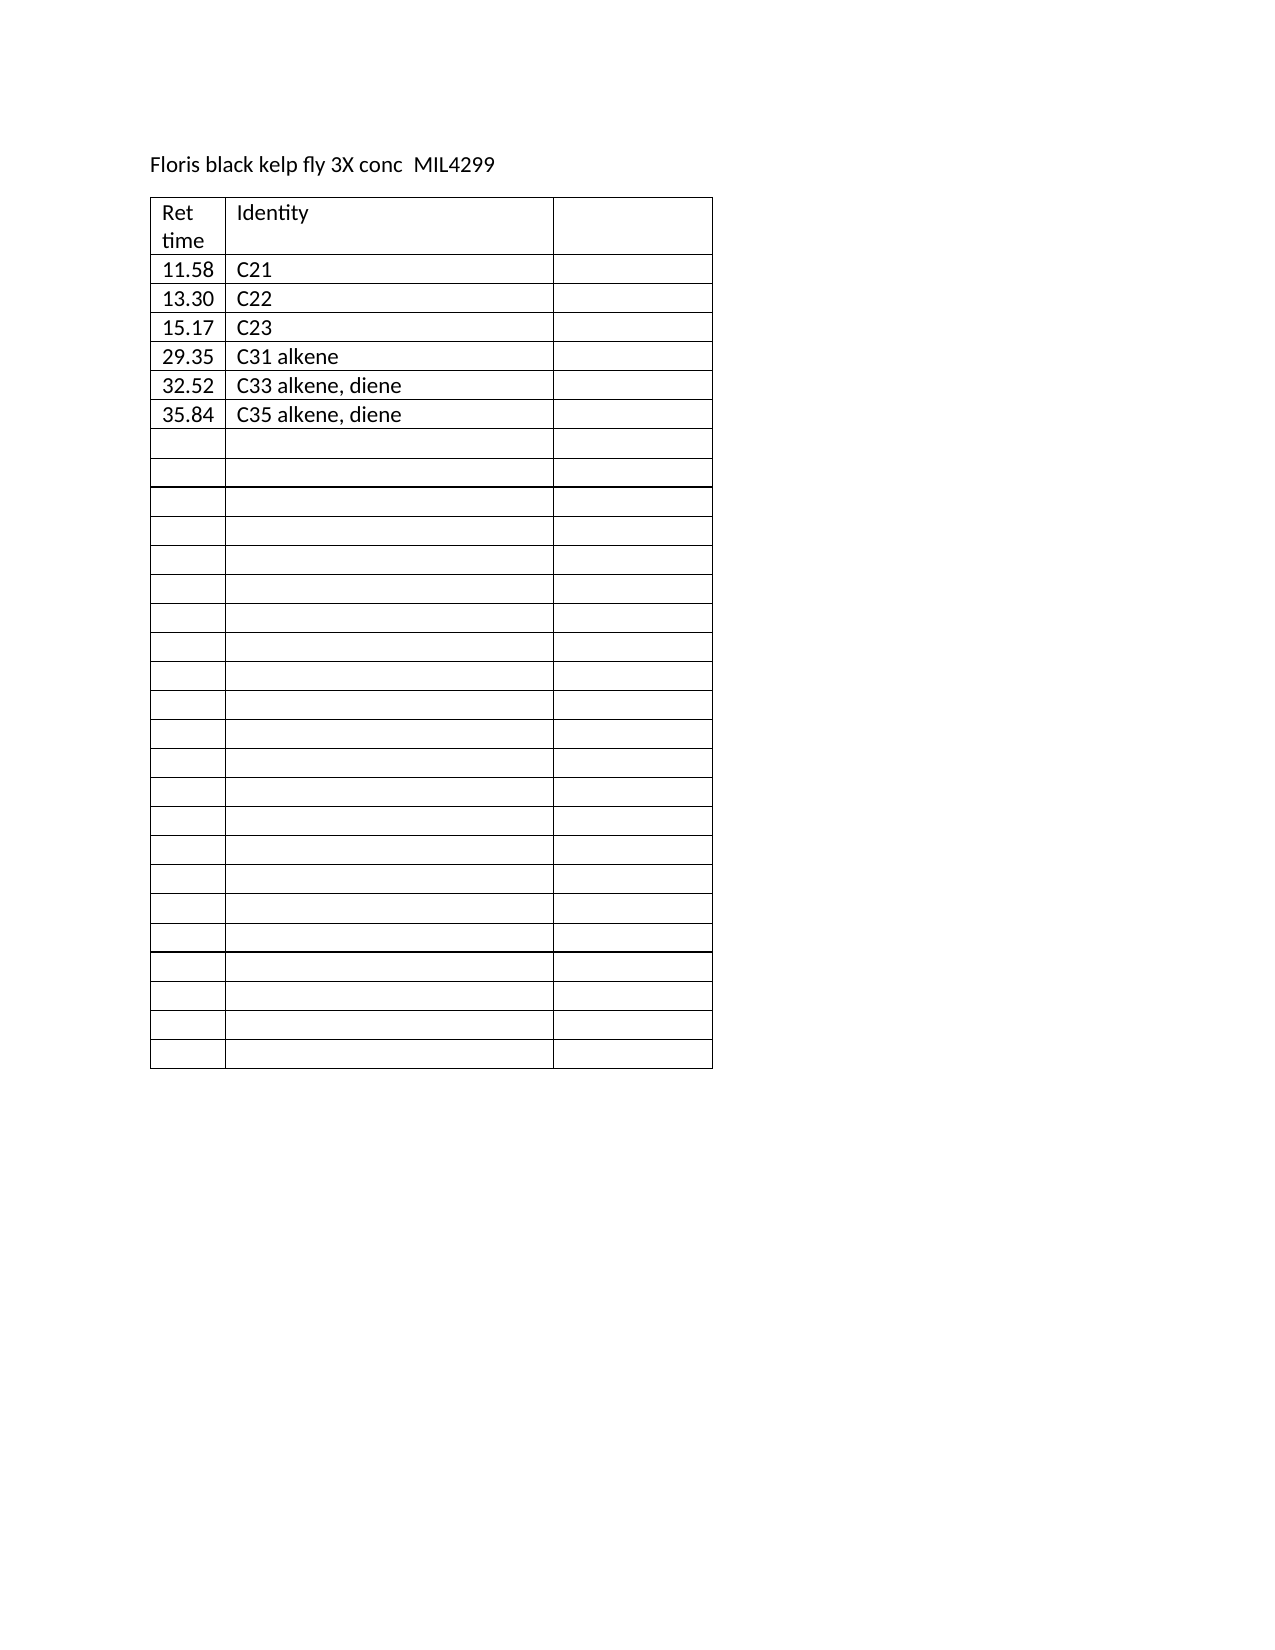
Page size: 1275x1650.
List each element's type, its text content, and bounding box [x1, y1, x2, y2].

table_cell [554, 371, 712, 399]
table_cell [554, 400, 712, 428]
table_cell [151, 894, 225, 922]
table_cell [554, 255, 712, 283]
table_cell [554, 778, 712, 806]
table_cell [554, 924, 712, 951]
table_cell [151, 807, 225, 835]
table_cell [226, 604, 553, 632]
table_header [554, 198, 712, 254]
table_cell [554, 894, 712, 922]
table_cell [226, 546, 553, 574]
table_cell [151, 953, 225, 981]
table_cell [151, 517, 225, 544]
table_header Identity [226, 198, 553, 254]
table_cell [226, 982, 553, 1009]
table_cell [554, 691, 712, 719]
table_cell [151, 691, 225, 719]
table_cell [151, 546, 225, 574]
table_cell [151, 662, 225, 690]
table_cell [151, 982, 225, 1009]
table_cell [554, 342, 712, 370]
table_cell 29.35 [151, 342, 225, 370]
table_cell [226, 633, 553, 661]
table_cell [554, 953, 712, 981]
table_cell [226, 894, 553, 922]
table_cell [226, 749, 553, 777]
table_cell 32.52 [151, 371, 225, 399]
table_cell [151, 633, 225, 661]
table_cell [226, 691, 553, 719]
table_cell 15.17 [151, 313, 225, 341]
table_cell [554, 749, 712, 777]
table_cell [554, 865, 712, 893]
table_cell [226, 953, 553, 981]
table_cell [226, 575, 553, 603]
table_cell [226, 1040, 553, 1068]
table_cell C23 [226, 313, 553, 341]
table_cell C35 alkene, diene [226, 400, 553, 428]
table_cell [226, 865, 553, 893]
table_cell [151, 778, 225, 806]
table_cell [554, 517, 712, 544]
table_cell [554, 982, 712, 1009]
table_cell C21 [226, 255, 553, 283]
table_cell [151, 488, 225, 516]
table_cell [554, 546, 712, 574]
table_header Ret time [151, 198, 225, 254]
table_cell [554, 313, 712, 341]
table_cell [151, 865, 225, 893]
table_cell [226, 836, 553, 864]
table_cell [151, 604, 225, 632]
table_cell [226, 662, 553, 690]
table_cell [226, 807, 553, 835]
table_cell [151, 924, 225, 951]
table_cell C33 alkene, diene [226, 371, 553, 399]
table_cell 13.30 [151, 284, 225, 312]
table_cell [554, 662, 712, 690]
table_cell [554, 807, 712, 835]
table_cell [554, 1040, 712, 1068]
table_cell [226, 517, 553, 544]
table_cell [151, 749, 225, 777]
table_cell [151, 1040, 225, 1068]
table_cell [226, 429, 553, 457]
table_cell [554, 1011, 712, 1039]
table_cell [151, 575, 225, 603]
table_cell [151, 1011, 225, 1039]
table_cell [151, 459, 225, 486]
table_cell [226, 720, 553, 748]
table_cell [554, 284, 712, 312]
table_cell [151, 429, 225, 457]
table_cell [226, 924, 553, 951]
table_cell [554, 459, 712, 486]
table_cell [554, 575, 712, 603]
table_cell [554, 633, 712, 661]
table_cell [554, 604, 712, 632]
table_cell 11.58 [151, 255, 225, 283]
table_cell C22 [226, 284, 553, 312]
table_cell [226, 778, 553, 806]
table_cell C31 alkene [226, 342, 553, 370]
table_cell [151, 720, 225, 748]
table_cell [226, 1011, 553, 1039]
table_cell [554, 836, 712, 864]
table_cell [226, 488, 553, 516]
table_cell [151, 836, 225, 864]
table_cell [554, 488, 712, 516]
table_cell [226, 459, 553, 486]
text Floris black kelp fly 3X conc MIL4299 [150, 150, 1125, 178]
table_cell [554, 720, 712, 748]
table_cell [554, 429, 712, 457]
table_cell 35.84 [151, 400, 225, 428]
